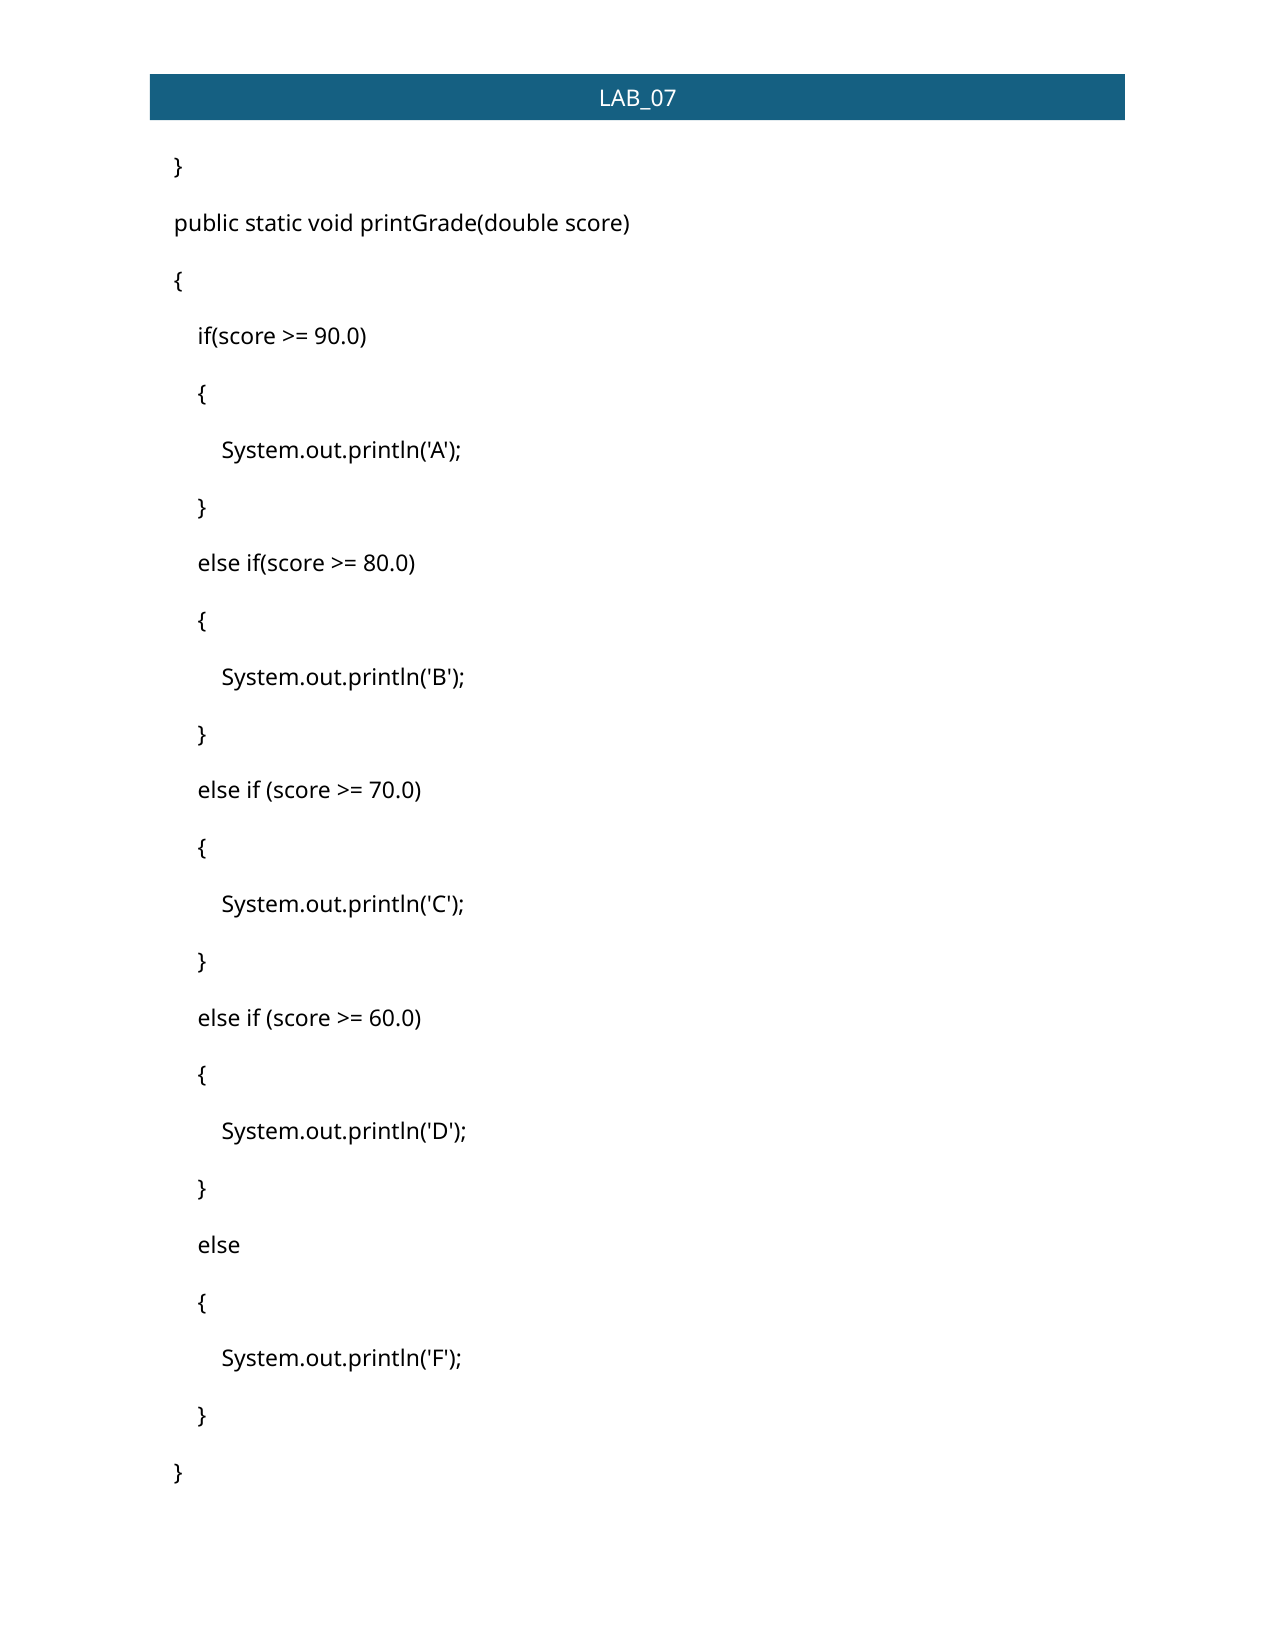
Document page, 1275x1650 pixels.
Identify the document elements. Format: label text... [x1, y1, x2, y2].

text System.out.println('B'); [150, 661, 1125, 692]
text { [150, 1058, 1125, 1089]
text } [150, 1456, 1125, 1487]
text else [150, 1229, 1125, 1260]
text System.out.println('F'); [150, 1342, 1125, 1373]
text } [150, 1399, 1125, 1430]
text } [150, 150, 1125, 181]
text { [150, 377, 1125, 408]
text System.out.println('D'); [150, 1115, 1125, 1146]
text System.out.println('A'); [150, 434, 1125, 465]
text { [150, 604, 1125, 635]
text { [150, 1285, 1125, 1317]
text } [150, 945, 1125, 976]
text { [150, 831, 1125, 862]
text System.out.println('C'); [150, 888, 1125, 919]
text } [150, 718, 1125, 749]
text } [150, 1172, 1125, 1203]
text else if (score >= 70.0) [150, 774, 1125, 806]
text { [150, 263, 1125, 295]
text public static void printGrade(double score) [150, 207, 1125, 238]
text else if (score >= 60.0) [150, 1002, 1125, 1033]
text else if(score >= 80.0) [150, 547, 1125, 579]
text } [150, 491, 1125, 522]
text if(score >= 90.0) [150, 320, 1125, 352]
